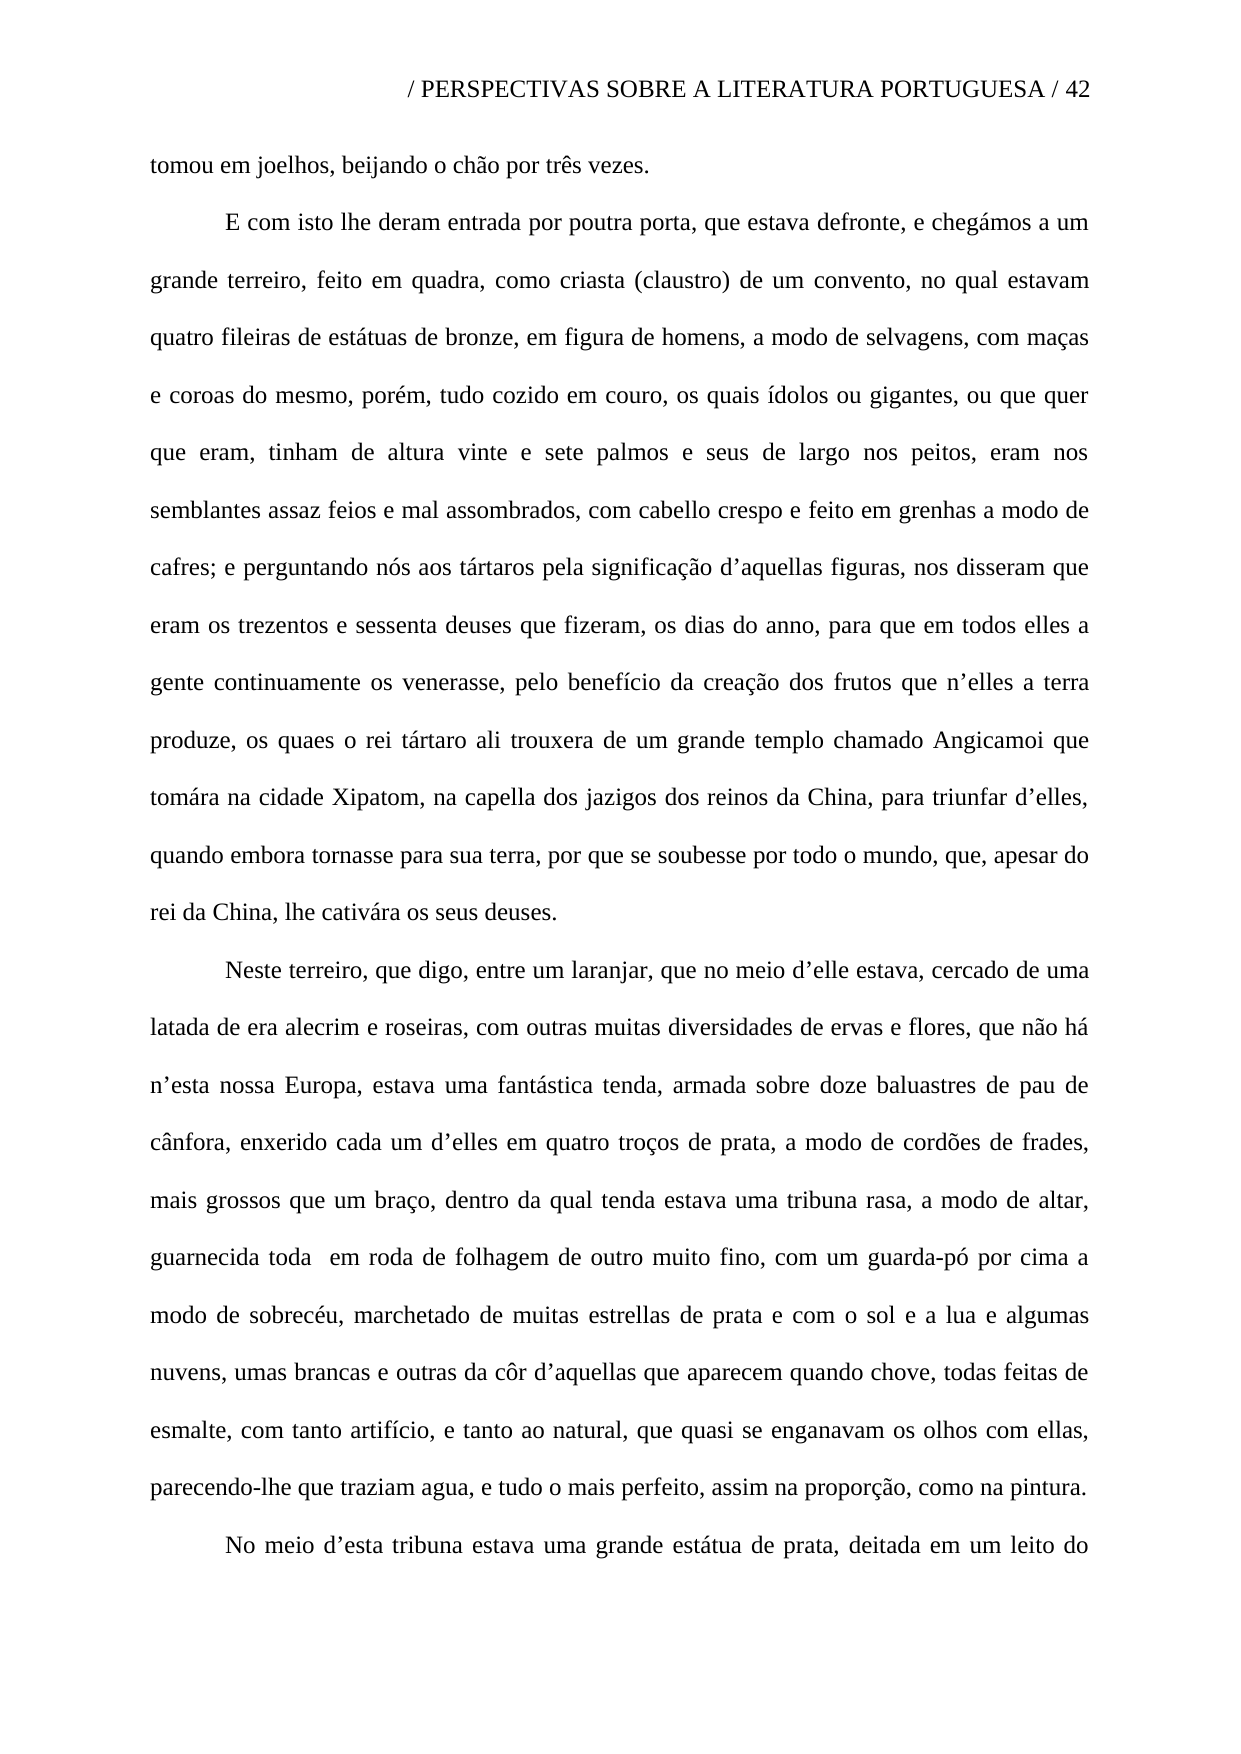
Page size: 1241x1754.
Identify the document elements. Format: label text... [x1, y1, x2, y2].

text E com isto lhe deram entrada por poutra porta, que estava defronte, e chegámos a um grande terreiro, feito em quadra, como criasta (claustro) de um convento, no qual estavam quatro fileiras de estátuas de bronze, em figura de homens, a modo de selvagens, com maças e coroas do mesmo, porém, tudo cozido em couro, os quais ídolos ou gigantes, ou que quer que eram, tinham de altura vinte e sete palmos e seus de largo nos peitos, eram nos semblantes assaz feios e mal assombrados, com cabello crespo e feito em grenhas a modo de cafres; e perguntando nós aos tártaros pela significação d’aquellas figuras, nos disseram que eram os trezentos e sessenta deuses que fizeram, os dias do anno, para que em todos elles a gente continuamente os venerasse, pelo benefício da creação dos frutos que n’elles a terra produze, os quaes o rei tártaro ali trouxera de um grande templo chamado Angicamoi que tomára na cidade Xipatom, na capella dos jazigos dos reinos da China, para triunfar d’elles, quando embora tornasse para sua terra, por que se soubesse por todo o mundo, que, apesar do rei da China, lhe cativára os seus deuses. [150, 207, 1090, 926]
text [150, 150, 1090, 179]
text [150, 1530, 1090, 1559]
text Neste terreiro, que digo, entre um laranjar, que no meio d’elle estava, cercado de uma latada de era alecrim e roseiras, com outras muitas diversidades de ervas e flores, que não há n’esta nossa Europa, estava uma fantástica tenda, armada sobre doze baluastres de pau de cânfora, enxerido cada um d’elles em quatro troços de prata, a modo de cordões de frades, mais grossos que um braço, dentro da qual tenda estava uma tribuna rasa, a modo de altar, guarnecida toda em roda de folhagem de outro muito fino, com um guarda-pó por cima a modo de sobrecéu, marchetado de muitas estrellas de prata e com o sol e a lua e algumas nuvens, umas brancas e outras da côr d’aquellas que aparecem quando chove, todas feitas de esmalte, com tanto artifício, e tanto ao natural, que quasi se enganavam os olhos com ellas, parecendo-lhe que traziam agua, e tudo o mais perfeito, assim na proporção, como na pintura. [150, 955, 1090, 1501]
